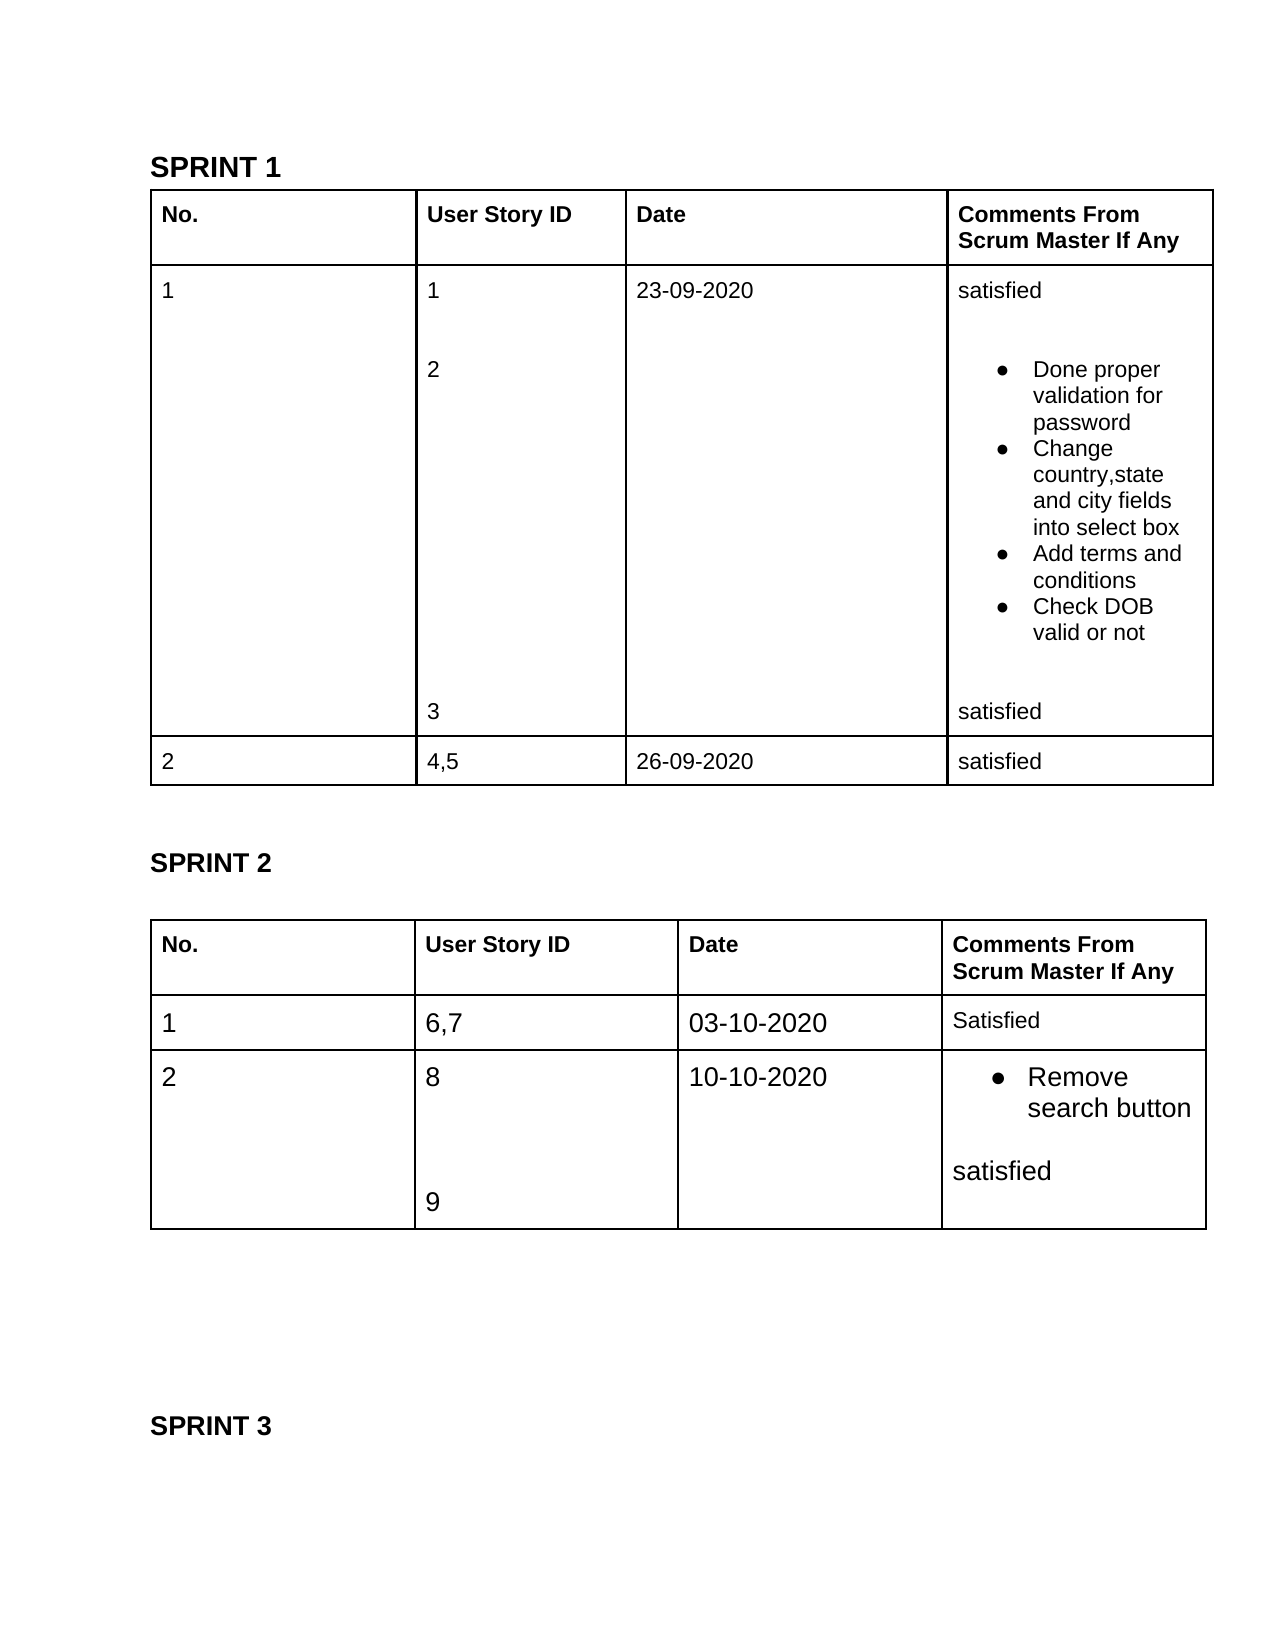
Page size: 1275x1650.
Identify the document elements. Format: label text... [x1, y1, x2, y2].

table_cell 1 2 3 [418, 266, 625, 735]
table_cell 6,7 [416, 996, 677, 1048]
table_header Date [679, 921, 941, 994]
table_cell 10-10-2020 [679, 1051, 941, 1228]
table_cell satisfied Done proper validation for password Change country,state and city fields into select box Add terms and conditions Check DOB valid or not satisfied [949, 266, 1212, 735]
table_cell 23-09-2020 [627, 266, 946, 735]
table_header Date [627, 191, 946, 264]
table_header No. [152, 921, 414, 994]
text SPRINT 1 [150, 150, 1125, 183]
table_header User Story ID [416, 921, 677, 994]
text SPRINT 2 [150, 847, 1125, 878]
table_cell 4,5 [418, 737, 625, 784]
table_header Comments From Scrum Master If Any [949, 191, 1212, 264]
table_header Comments From Scrum Master If Any [943, 921, 1205, 994]
table_cell Satisfied [943, 996, 1205, 1048]
table_cell 2 [152, 1051, 414, 1228]
table_cell 03-10-2020 [679, 996, 941, 1048]
table_cell 26-09-2020 [627, 737, 946, 784]
table_cell 8 9 [416, 1051, 677, 1228]
table_header User Story ID [418, 191, 625, 264]
table_cell Remove search button satisfied [943, 1051, 1205, 1228]
table_cell 1 [152, 996, 414, 1048]
text SPRINT 3 [150, 1409, 1125, 1441]
table_cell satisfied [949, 737, 1212, 784]
table_cell 2 [152, 737, 415, 784]
table_cell 1 [152, 266, 415, 735]
table_header No. [152, 191, 415, 264]
